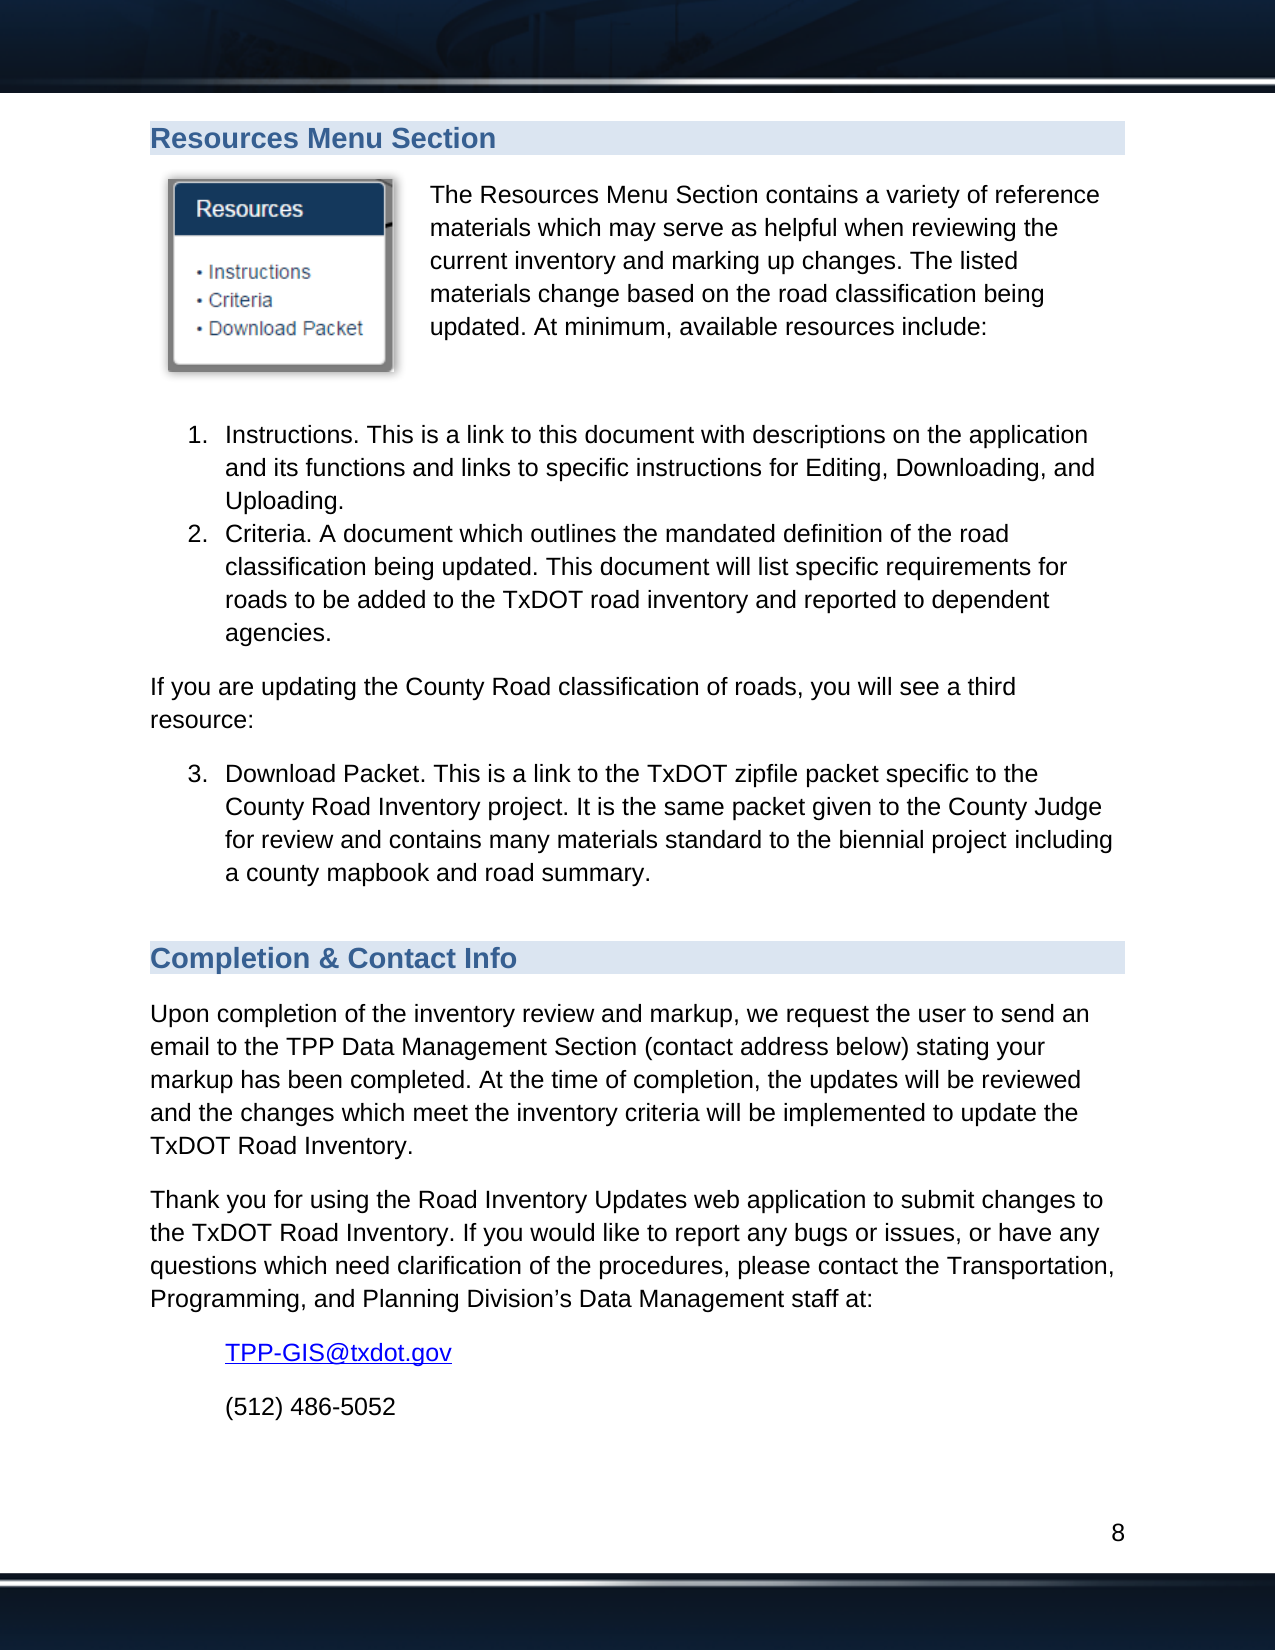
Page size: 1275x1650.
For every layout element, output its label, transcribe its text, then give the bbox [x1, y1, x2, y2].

text The Resources Menu Section contains a variety of reference materials which may serve as helpful when reviewing the current inventory and marking up changes. The listed materials change based on the road classification being updated. At minimum, available resources include: [150, 180, 1125, 341]
text TPP-GIS@txdot.gov [225, 1338, 1125, 1367]
list Download Packet. This is a link to the TxDOT zipfile packet specific to the County Road Inventory project. It is the same packet given to the County Judge for review and contains many materials standard to the biennial project including a county mapbook and road summary. [187, 759, 1125, 886]
picture [168, 341, 394, 372]
text Thank you for using the Road Inventory Updates web application to submit changes to the TxDOT Road Inventory. If you would like to report any bugs or issues, or have any questions which need clarification of the procedures, please contact the Transportation, Programming, and Planning Division’s Data Management staff at: [150, 1185, 1125, 1313]
list Criteria. A document which outlines the mandated definition of the road classification being updated. This document will list specific requirements for roads to be added to the TxDOT road inventory and reported to dependent agencies. [187, 519, 1125, 647]
subtitle Resources Menu Section [150, 121, 1125, 155]
subtitle Completion & Contact Info [150, 941, 1125, 974]
text (512) 486-5052 [225, 1392, 1125, 1421]
text Upon completion of the inventory review and markup, we request the user to send an email to the TPP Data Management Section (contact address below) stating your markup has been completed. At the time of completion, the updates will be reviewed and the changes which meet the inventory criteria will be implemented to update the TxDOT Road Inventory. [150, 999, 1125, 1160]
list Instructions. This is a link to this document with descriptions on the application and its functions and links to specific instructions for Editing, Downloading, and Uploading. [187, 420, 1125, 514]
picture [0, 0, 1275, 93]
text If you are updating the County Road classification of roads, you will see a third resource: [150, 672, 1125, 733]
picture [0, 1573, 1275, 1650]
